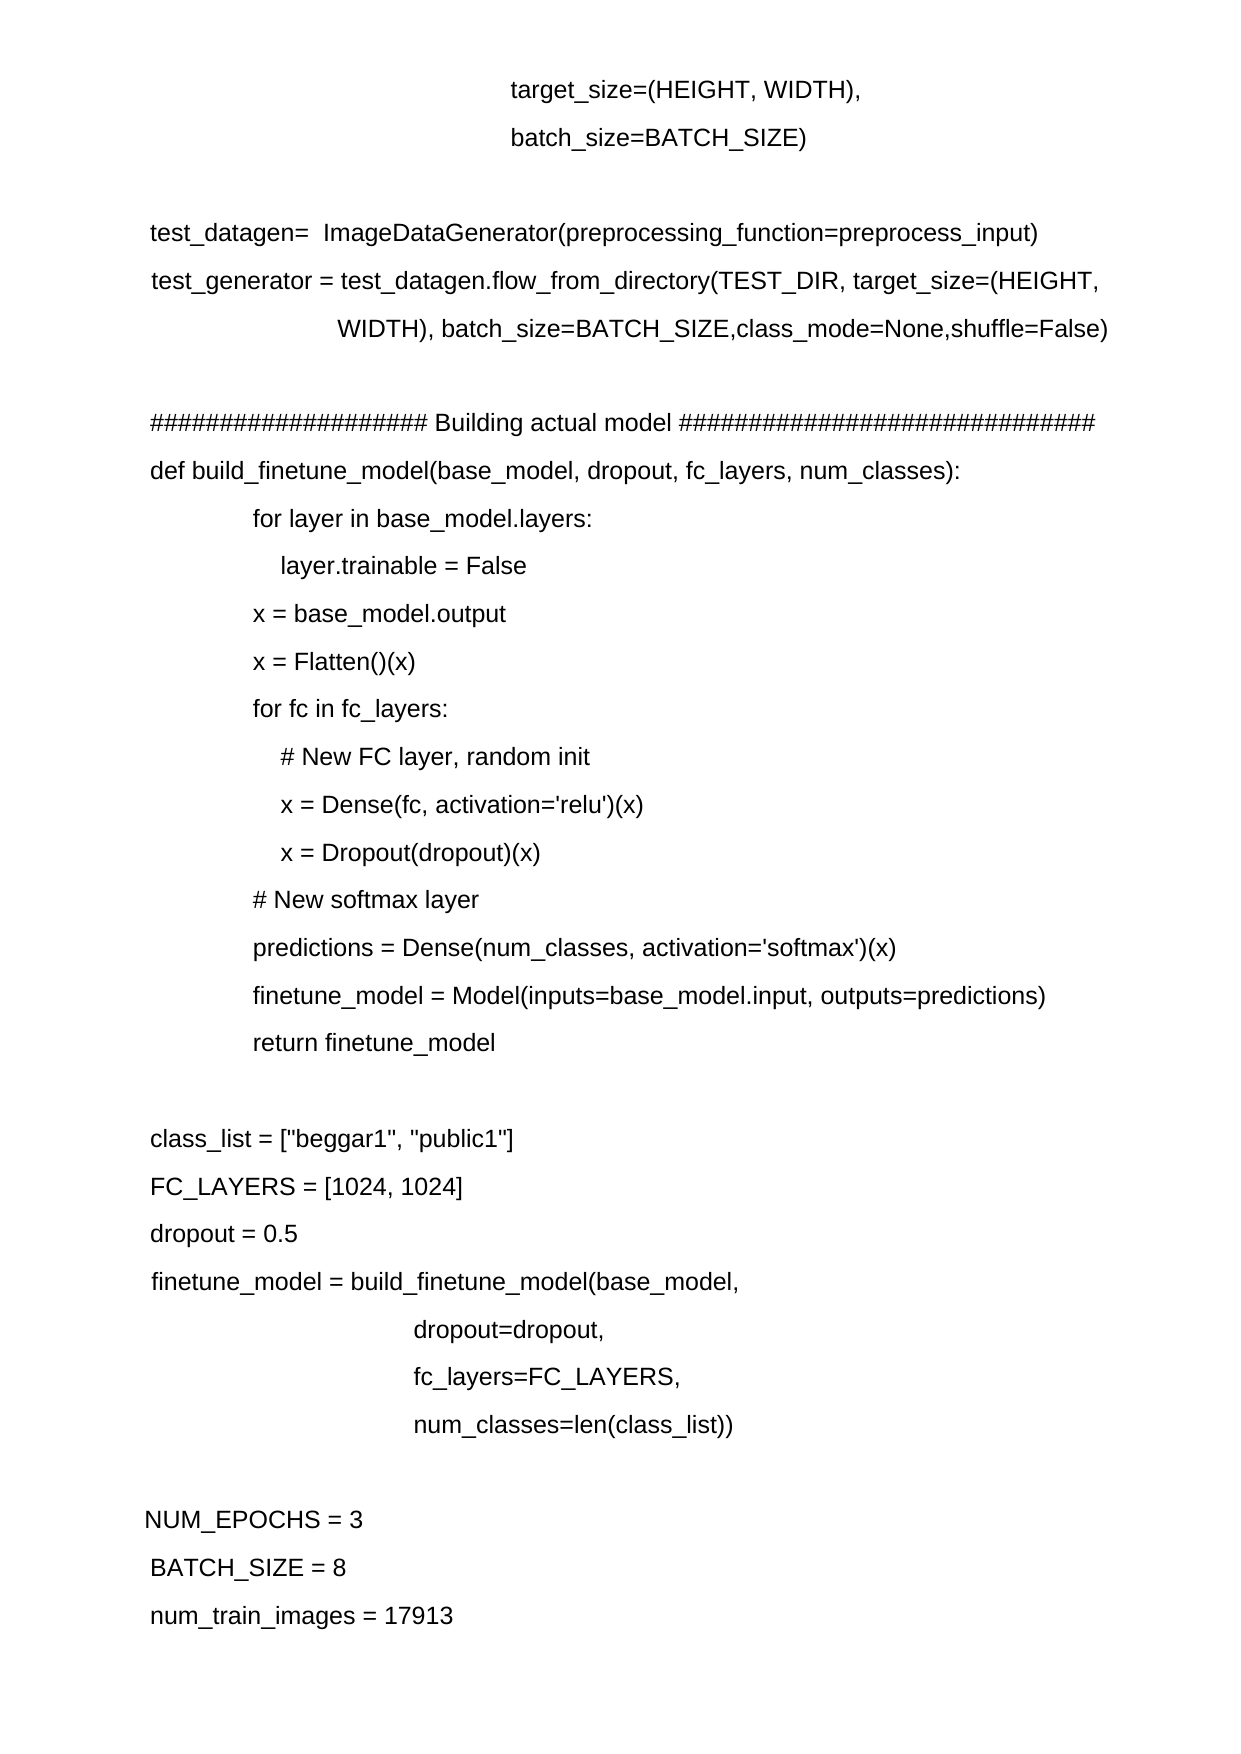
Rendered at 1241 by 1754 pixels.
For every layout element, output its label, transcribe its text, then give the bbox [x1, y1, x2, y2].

text x = Dense(fc, activation='relu')(x) [225, 790, 1165, 818]
text x = Dropout(dropout)(x) [225, 837, 1165, 866]
text FC_LAYERS = [1024, 1024] [150, 1171, 1165, 1200]
text layer.trainable = False [225, 551, 1165, 580]
text def build_finetune_model(base_model, dropout, fc_layers, num_classes): [150, 456, 1165, 484]
text WIDTH), batch_size=BATCH_SIZE,class_mode=None,shuffle=False) [150, 313, 1165, 342]
text target_size=(HEIGHT, WIDTH), [150, 75, 1165, 104]
text dropout = 0.5 [150, 1219, 1165, 1248]
text # New FC layer, random init [225, 742, 1165, 771]
text test_generator = test_datagen.flow_from_directory(TEST_DIR, target_size=(HEIGHT, [75, 266, 1165, 294]
text predictions = Dense(num_classes, activation='softmax')(x) [225, 933, 1165, 962]
text # New softmax layer [225, 885, 1165, 914]
text #################### Building actual model ############################## [150, 408, 1165, 437]
text fc_layers=FC_LAYERS, [150, 1362, 1165, 1391]
text num_classes=len(class_list)) [150, 1410, 1165, 1439]
text finetune_model = build_finetune_model(base_model, [75, 1267, 1165, 1296]
text num_train_images = 17913 [150, 1601, 1165, 1629]
text NUM_EPOCHS = 3 [75, 1505, 1165, 1534]
text x = base_model.output [225, 599, 1165, 628]
text finetune_model = Model(inputs=base_model.input, outputs=predictions) [225, 981, 1165, 1009]
text for fc in fc_layers: [225, 694, 1165, 723]
text class_list = ["beggar1", "public1"] [150, 1124, 1165, 1152]
text test_datagen= ImageDataGenerator(preprocessing_function=preprocess_input) [150, 218, 1165, 247]
text BATCH_SIZE = 8 [150, 1553, 1165, 1582]
text x = Flatten()(x) [225, 647, 1165, 675]
text for layer in base_model.layers: [225, 503, 1165, 532]
text dropout=dropout, [150, 1314, 1165, 1343]
text batch_size=BATCH_SIZE) [150, 123, 1165, 151]
text return finetune_model [225, 1028, 1165, 1057]
